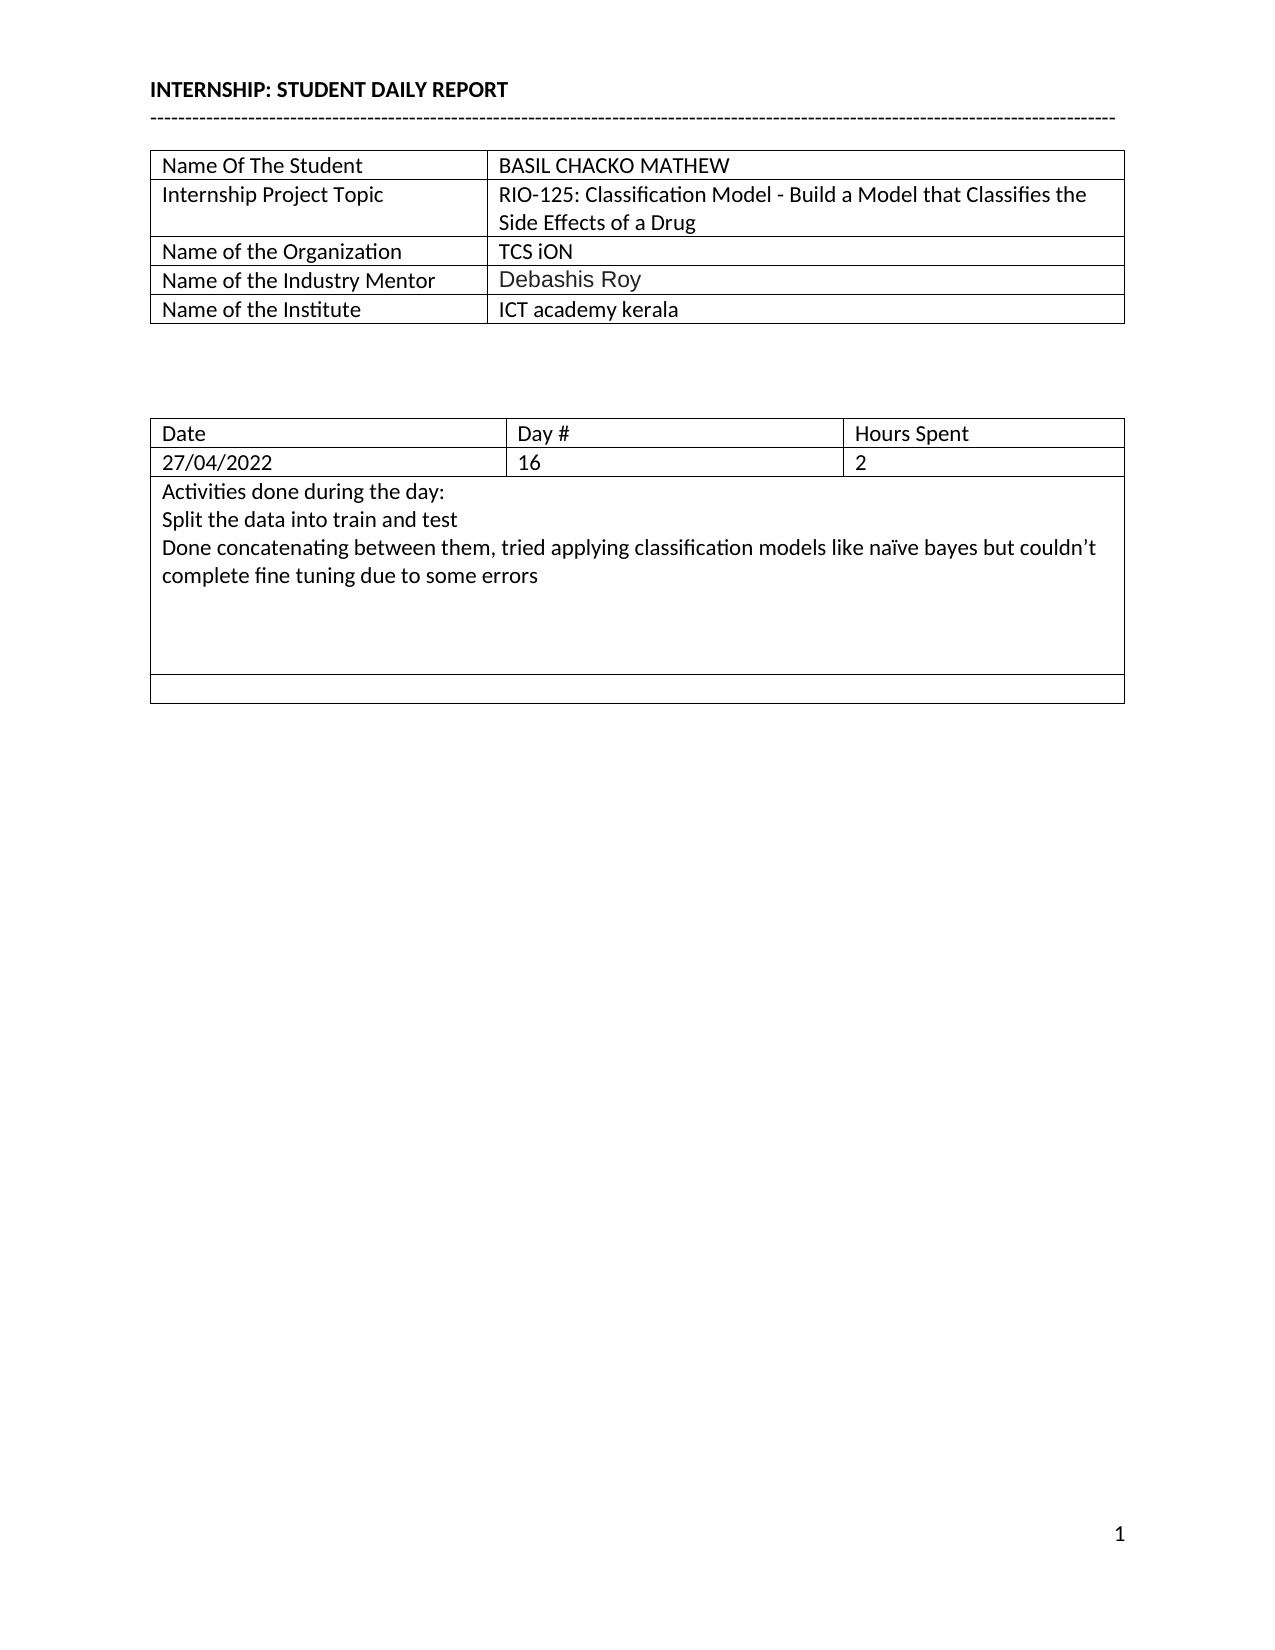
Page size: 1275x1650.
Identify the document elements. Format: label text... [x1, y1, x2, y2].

table_cell Debashis Roy [488, 266, 1124, 294]
table_cell Name of the Organization [151, 237, 487, 265]
table_header Date [151, 419, 506, 447]
table_cell 27/04/2022 [151, 448, 506, 476]
table_cell Name of the Institute [151, 295, 487, 323]
table_cell 16 [507, 448, 843, 476]
table_header Name Of The Student [151, 151, 487, 179]
table_cell Activities done during the day: Split the data into train and test Done concatenating between them, tried applying classification models like naïve bayes but couldn’t complete fine tuning due to some errors [151, 477, 1124, 673]
table_cell ICT academy kerala [488, 295, 1124, 323]
table_header Day # [507, 419, 843, 447]
table_header BASIL CHACKO MATHEW [488, 151, 1124, 179]
table_cell [151, 675, 1124, 702]
table_cell TCS iON [488, 237, 1124, 265]
table_cell RIO-125: Classification Model - Build a Model that Classifies the Side Effects of a Drug [488, 180, 1124, 236]
table_cell 2 [844, 448, 1124, 476]
table_cell Internship Project Topic [151, 180, 487, 236]
table_header Hours Spent [844, 419, 1124, 447]
table_cell Name of the Industry Mentor [151, 266, 487, 294]
